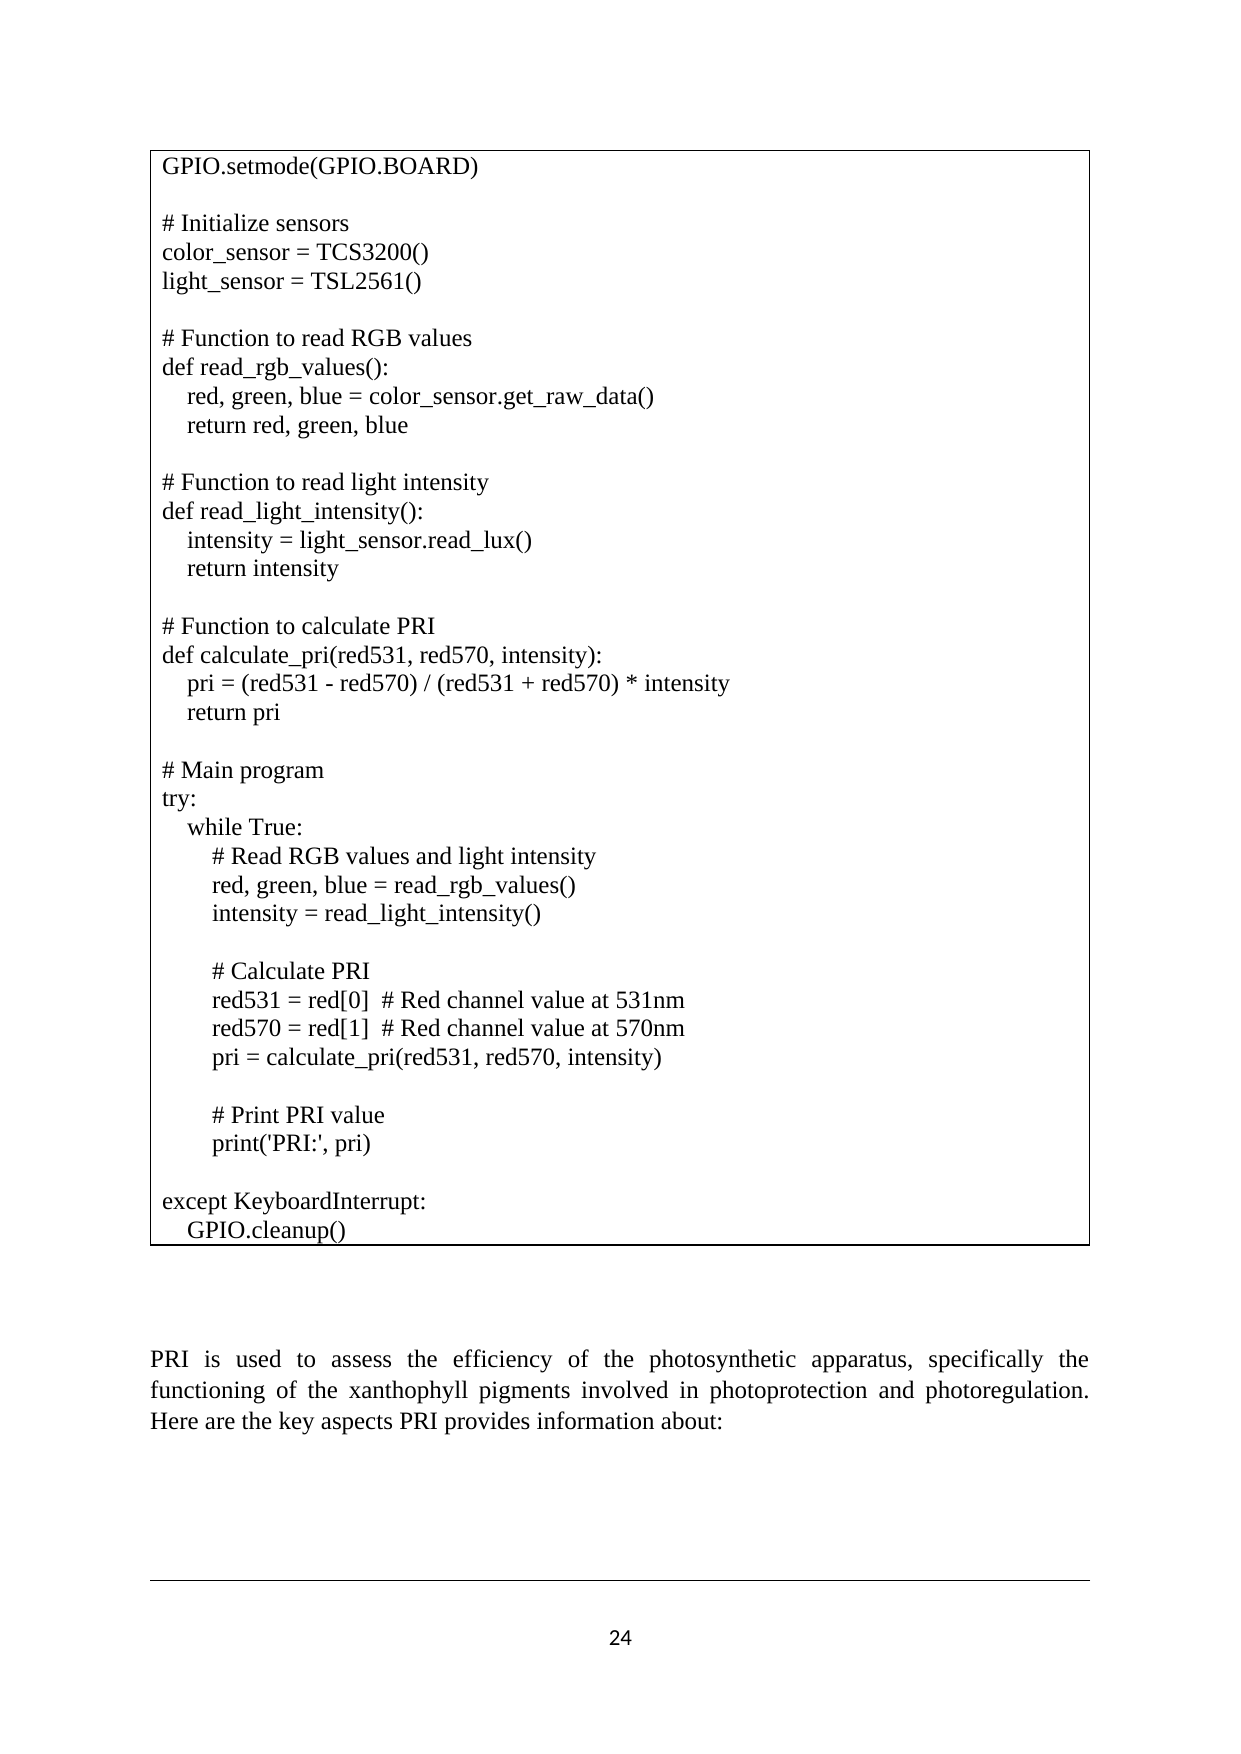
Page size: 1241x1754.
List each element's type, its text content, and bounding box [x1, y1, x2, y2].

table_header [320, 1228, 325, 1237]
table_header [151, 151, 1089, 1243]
text PRI is used to assess the efficiency of the photosynthetic apparatus, specifically the functioning of the xanthophyll pigments involved in photoprotection and photoregulation. Here are the key aspects PRI provides information about: [150, 1340, 1090, 1434]
